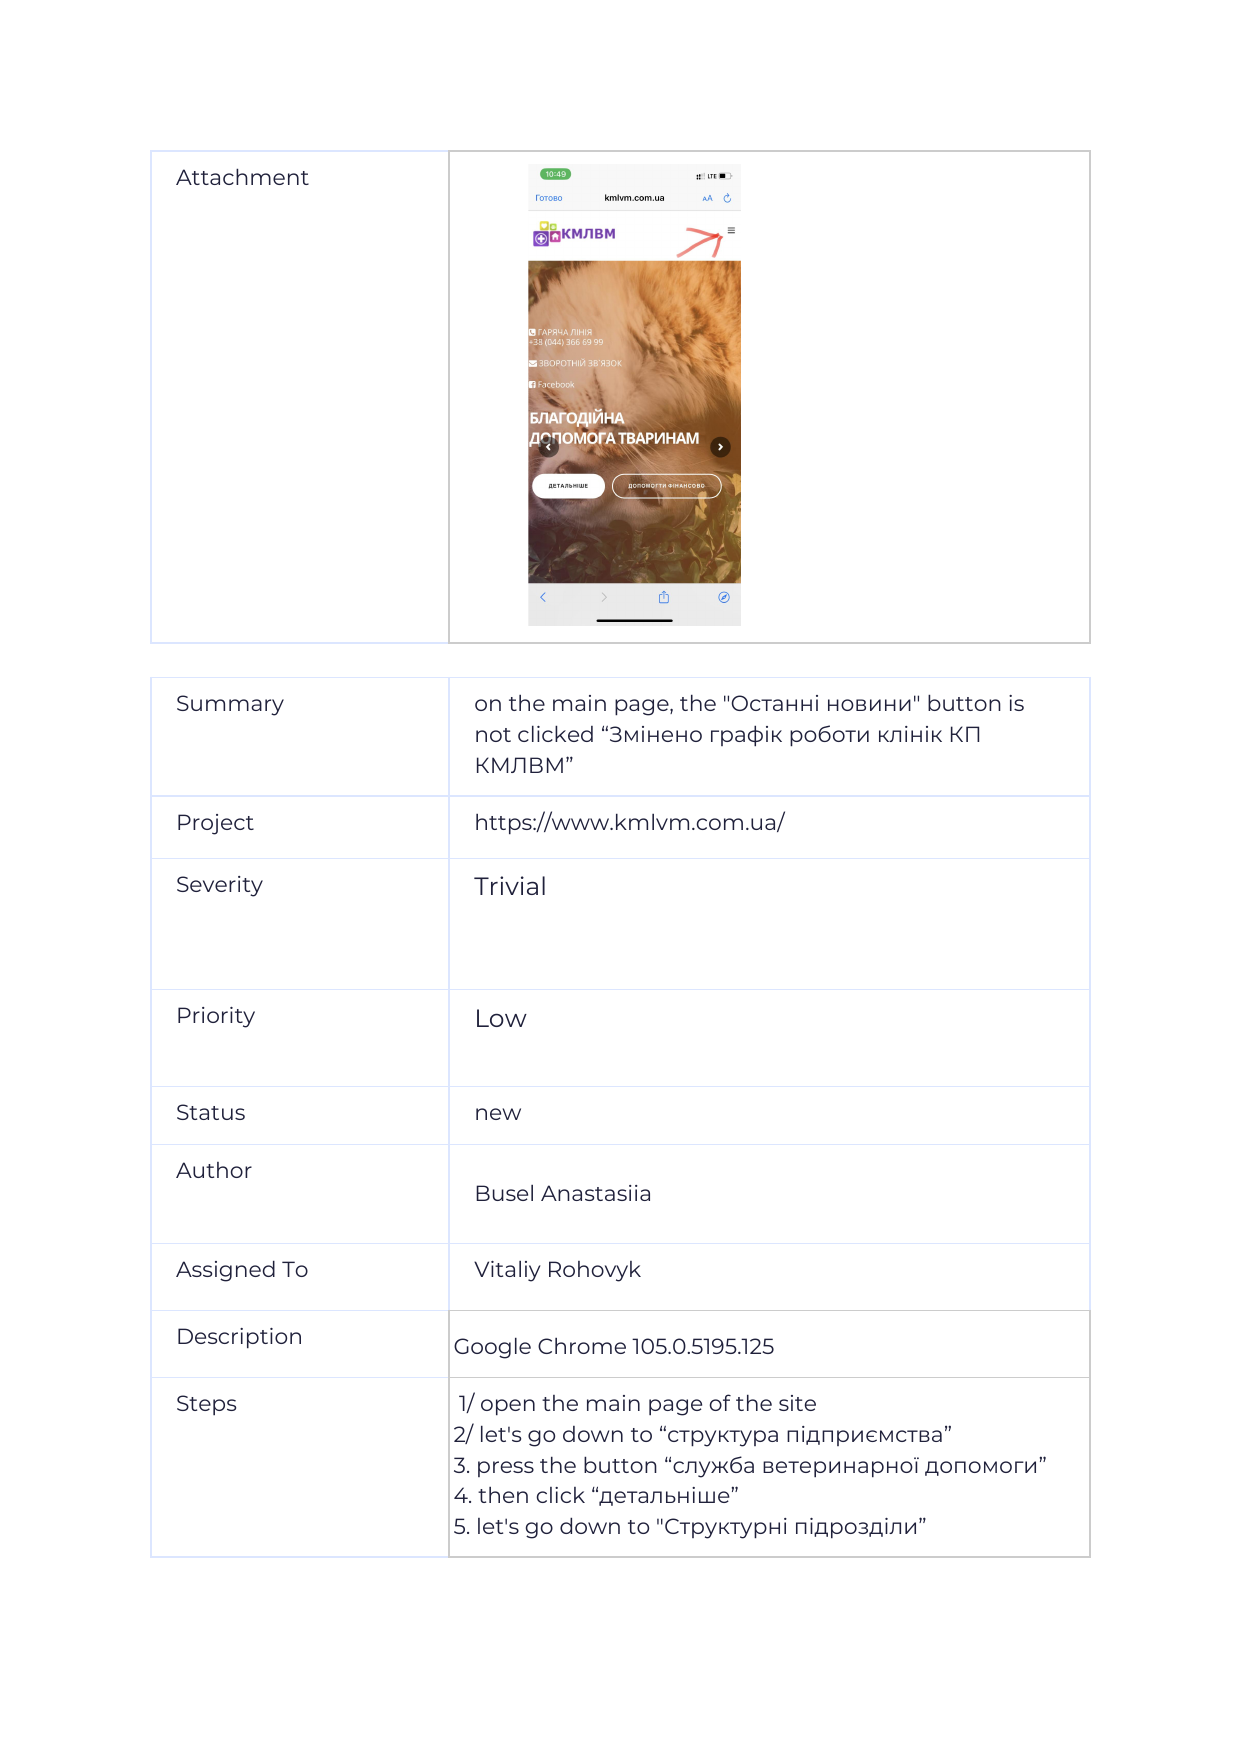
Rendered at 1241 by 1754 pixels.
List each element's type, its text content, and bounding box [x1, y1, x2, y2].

table_cell Project [152, 797, 448, 857]
table_header Summary [152, 678, 448, 795]
table_cell Attachment [152, 152, 448, 642]
table_cell [450, 152, 1089, 642]
table_cell Description [152, 1311, 448, 1377]
table_cell Trivial [450, 859, 1089, 989]
table_cell Assigned To [152, 1244, 448, 1309]
table_cell new [450, 1087, 1089, 1143]
table_cell Google Chrome 105.0.5195.125 [450, 1311, 1089, 1377]
table_cell Author [152, 1145, 448, 1242]
table_cell Vitaliy Rohovyk [450, 1244, 1089, 1309]
table_cell Severity [152, 859, 448, 989]
table_cell Low [450, 990, 1089, 1086]
table_cell Priority [152, 990, 448, 1086]
table_cell Steps [152, 1378, 448, 1556]
table_cell 1/ open the main page of the site 2/ let's go down to “структура підприємства” 3. press the button “служба ветеринарної допомоги” 4. then click “детальніше” 5. let's go down to "Структурні підрозділи” [450, 1378, 1089, 1556]
table_cell https://www.kmlvm.com.ua/ [450, 797, 1089, 857]
table_header on the main page, the "Останні новини" button is not clicked “Змінено графік роботи клінік КП КМЛВМ” [450, 678, 1089, 795]
table_cell Status [152, 1087, 448, 1143]
table_cell Busel Anastasiia [450, 1145, 1089, 1242]
picture [528, 164, 741, 626]
